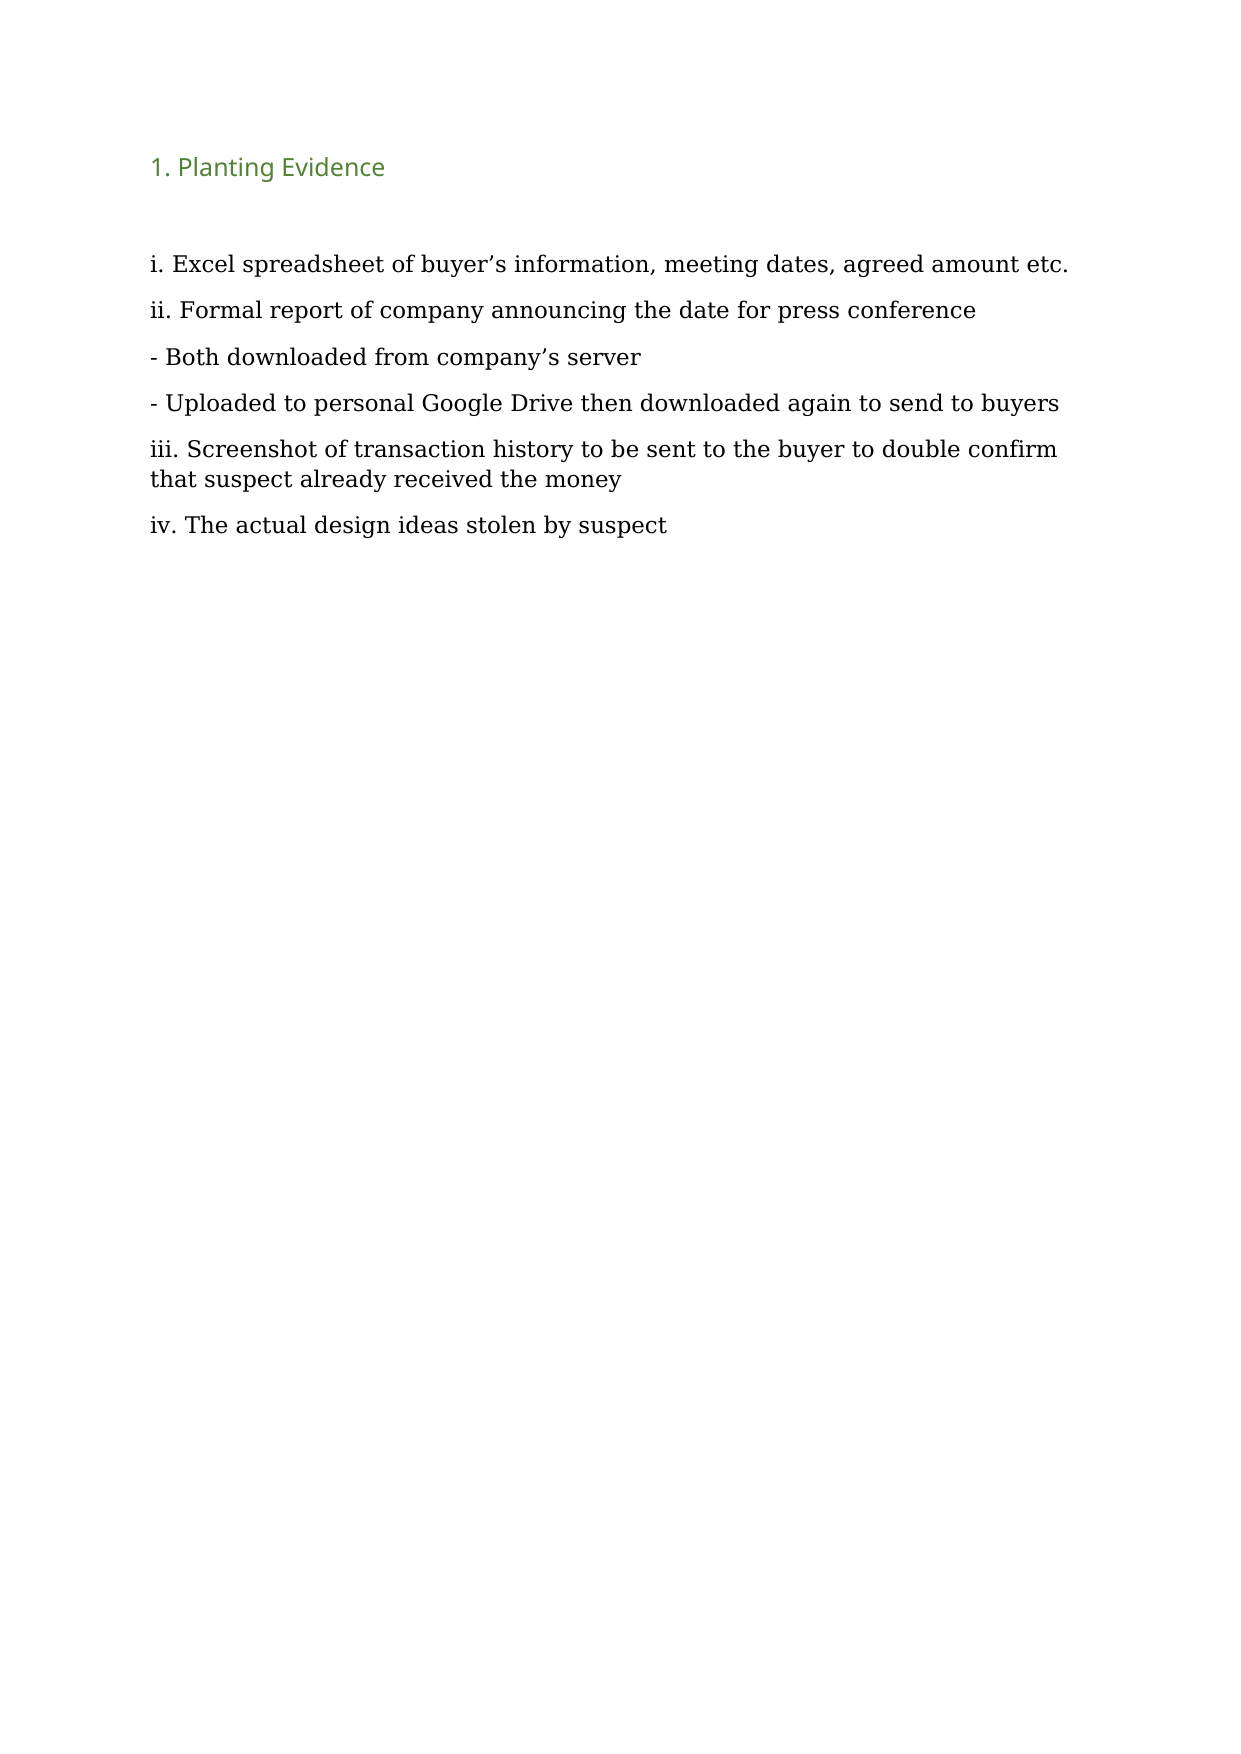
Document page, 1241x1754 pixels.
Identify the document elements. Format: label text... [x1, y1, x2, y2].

text - Both downloaded from company’s server [150, 342, 1090, 370]
text iii. Screenshot of transaction history to be sent to the buyer to double confirm that suspect already received the money [150, 435, 1090, 492]
text i. Excel spreadsheet of buyer’s information, meeting dates, agreed amount etc. [150, 250, 1090, 277]
text iv. The actual design ideas stolen by suspect [150, 511, 1090, 539]
text ii. Formal report of company announcing the date for press conference [150, 296, 1090, 324]
text - Uploaded to personal Google Drive then downloaded again to send to buyers [150, 389, 1090, 416]
text 1. Planting Evidence [150, 150, 1090, 184]
